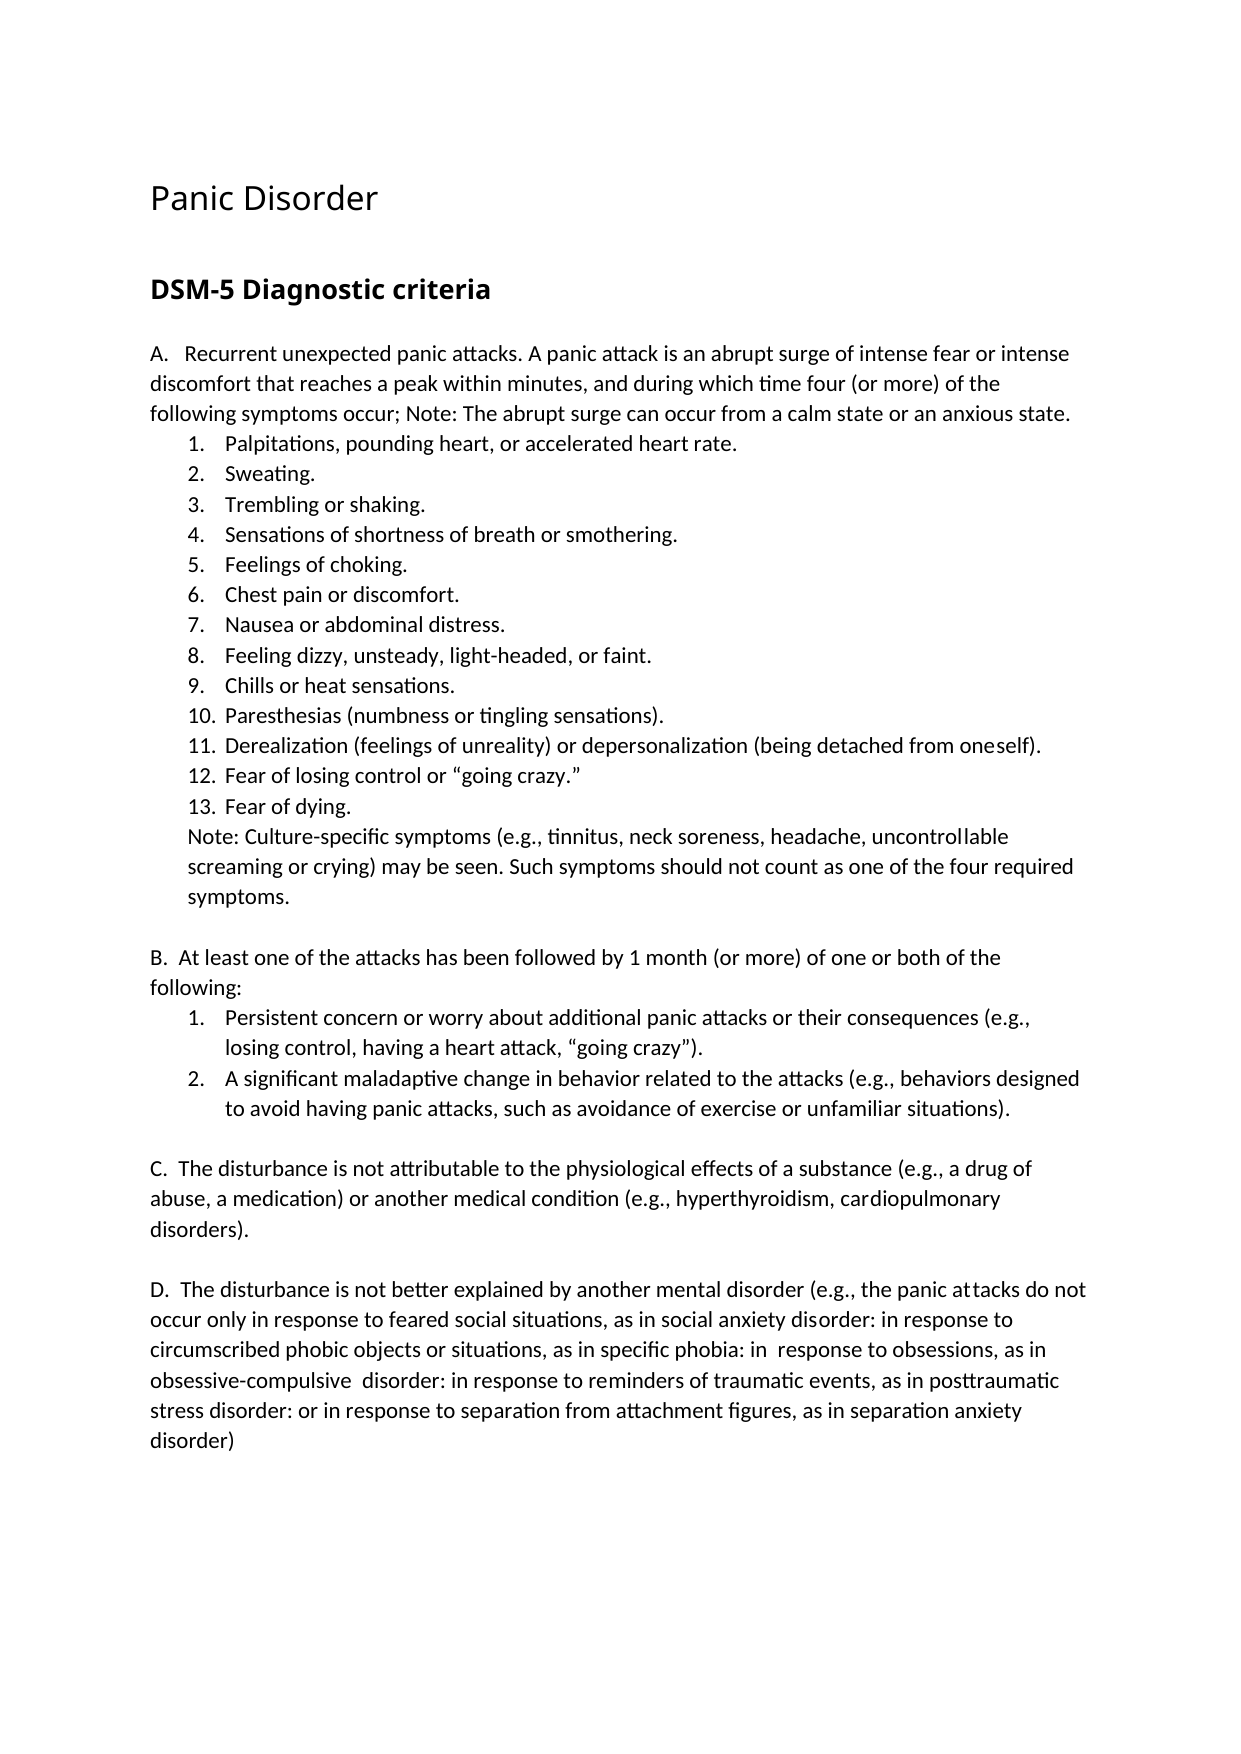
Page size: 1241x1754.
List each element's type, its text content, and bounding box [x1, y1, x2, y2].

text B. At least one of the attacks has been followed by 1 month (or more) of one or both of the following: [150, 943, 1090, 1001]
list Trembling or shaking. [187, 490, 1090, 518]
list Chest pain or discomfort. [187, 580, 1090, 608]
list Sensations of shortness of breath or smothering. [187, 520, 1090, 548]
list Feeling dizzy, unsteady, light-headed, or faint. [187, 641, 1090, 669]
subtitle DSM-5 Diagnostic criteria [150, 271, 1090, 308]
list Derealization (feelings of unreality) or depersonalization (being detached from oneself). [187, 731, 1090, 759]
subtitle Panic Disorder [150, 175, 1090, 220]
list Fear of dying. [187, 792, 1090, 820]
list Chills or heat sensations. [187, 671, 1090, 699]
list Palpitations, pounding heart, or accelerated heart rate. [187, 429, 1090, 457]
text A. Recurrent unexpected panic attacks. A panic attack is an abrupt surge of intense fear or intense discomfort that reaches a peak within minutes, and during which time four (or more) of the following symptoms occur; Note: The abrupt surge can occur from a calm state or an anxious state. [150, 339, 1090, 427]
list A significant maladaptive change in behavior related to the attacks (e.g., behaviors designed to avoid having panic attacks, such as avoidance of exercise or unfamiliar situations). [187, 1064, 1090, 1122]
text D. The disturbance is not better explained by another mental disorder (e.g., the panic attacks do not occur only in response to feared social situations, as in social anxiety disorder: in response to circumscribed phobic objects or situations, as in specific phobia: in response to obsessions, as in obsessive-compulsive disorder: in response to reminders of traumatic events, as in posttraumatic stress disorder: or in response to separation from attachment figures, as in separation anxiety disorder) [150, 1275, 1090, 1454]
text C. The disturbance is not attributable to the physiological effects of a substance (e.g., a drug of abuse, a medication) or another medical condition (e.g., hyperthyroidism, cardiopulmonary disorders). [150, 1154, 1090, 1243]
list Fear of losing control or “going crazy.” [187, 762, 1090, 789]
list Feelings of choking. [187, 550, 1090, 578]
list Nausea or abdominal distress. [187, 611, 1090, 638]
list Sweating. [187, 459, 1090, 487]
text Note: Culture-specific symptoms (e.g., tinnitus, neck soreness, headache, uncontrollable screaming or crying) may be seen. Such symptoms should not count as one of the four required symptoms. [187, 822, 1090, 910]
list Paresthesias (numbness or tingling sensations). [187, 701, 1090, 729]
list Persistent concern or worry about additional panic attacks or their consequences (e.g., losing control, having a heart attack, “going crazy”). [187, 1003, 1090, 1061]
